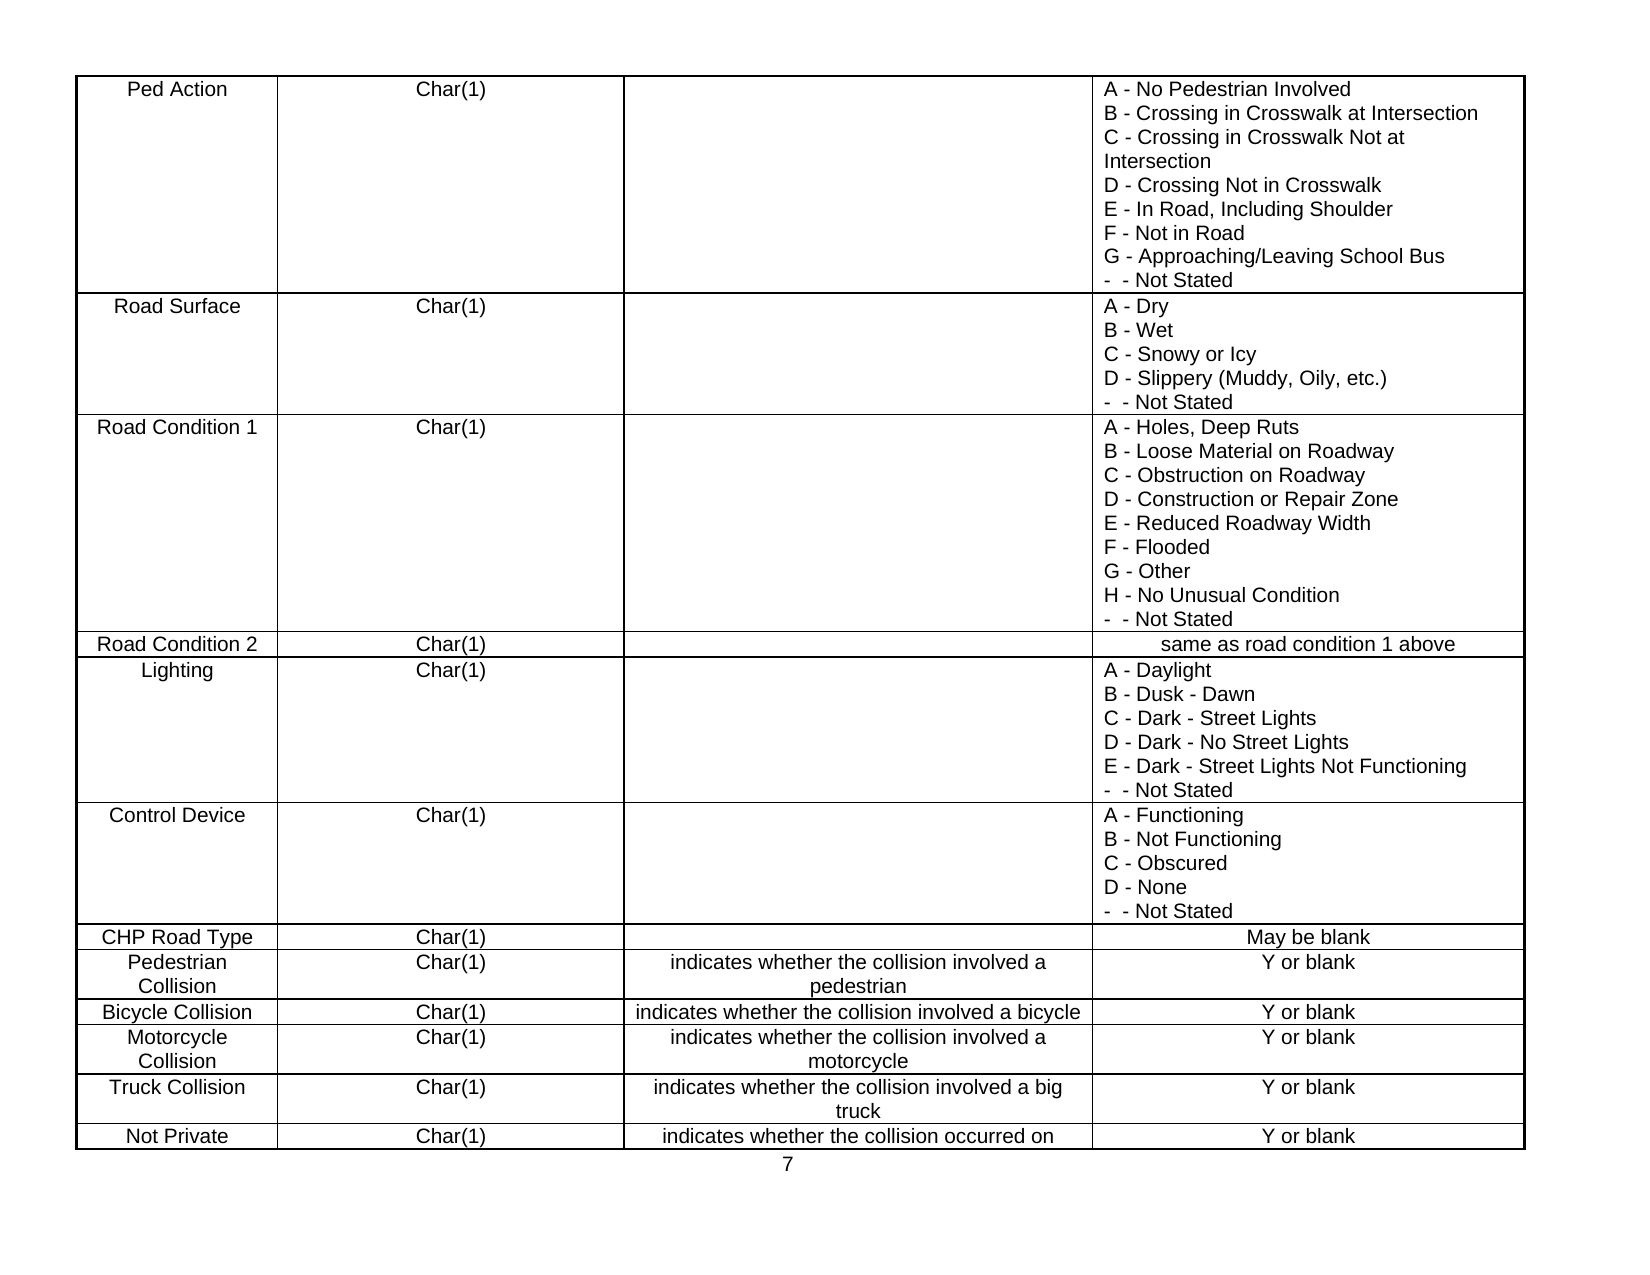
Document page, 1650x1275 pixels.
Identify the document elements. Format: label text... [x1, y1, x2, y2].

table_cell May be blank [1093, 925, 1523, 948]
table_cell Y or blank [1093, 1000, 1523, 1023]
table_cell A - Daylight B - Dusk - Dawn C - Dark - Street Lights D - Dark - No Street Lights E - Dark - Street Lights Not Functioning - - Not Stated [1093, 658, 1523, 802]
table_cell Ped Action [78, 77, 277, 292]
table_cell indicates whether the collision involved a big truck [625, 1075, 1092, 1122]
table_cell [625, 632, 1092, 656]
table_cell Char(1) [278, 294, 623, 413]
table_cell Bicycle Collision [78, 1000, 277, 1023]
table_cell Road Condition 1 [78, 415, 277, 631]
table_cell A - Functioning B - Not Functioning C - Obscured D - None - - Not Stated [1093, 803, 1523, 923]
table_cell [625, 77, 1092, 292]
table_cell Y or blank [1093, 1124, 1523, 1148]
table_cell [625, 1124, 1092, 1148]
table_cell Lighting [78, 658, 277, 802]
table_cell Char(1) [278, 1075, 623, 1122]
table_cell Y or blank [1093, 1075, 1523, 1122]
table_cell Pedestrian Collision [78, 950, 277, 998]
table_cell Control Device [78, 803, 277, 923]
table_cell Char(1) [278, 950, 623, 998]
table_cell Char(1) [278, 1000, 623, 1023]
table_cell indicates whether the collision involved a motorcycle [625, 1025, 1092, 1073]
table_cell Motorcycle Collision [78, 1025, 277, 1073]
table_cell CHP Road Type [78, 925, 277, 948]
table_cell Road Surface [78, 294, 277, 413]
table_cell Truck Collision [78, 1075, 277, 1122]
table_cell Y or blank [1093, 1025, 1523, 1073]
table_cell Char(1) [278, 1124, 623, 1148]
table_cell [625, 803, 1092, 923]
table_cell Y or blank [1093, 950, 1523, 998]
table_cell A - No Pedestrian Involved B - Crossing in Crosswalk at Intersection C - Crossing in Crosswalk Not at Intersection D - Crossing Not in Crosswalk E - In Road, Including Shoulder F - Not in Road G - Approaching/Leaving School Bus - - Not Stated [1093, 77, 1523, 292]
table_cell Char(1) [278, 632, 623, 656]
table_cell A - Dry B - Wet C - Snowy or Icy D - Slippery (Muddy, Oily, etc.) - - Not Stated [1093, 294, 1523, 413]
table_cell [625, 415, 1092, 631]
table_cell Char(1) [278, 77, 623, 292]
table_cell [625, 925, 1092, 948]
table_cell same as road condition 1 above [1093, 632, 1523, 656]
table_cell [78, 1124, 277, 1148]
table_cell [625, 294, 1092, 413]
table_cell indicates whether the collision involved a pedestrian [625, 950, 1092, 998]
table_cell Road Condition 2 [78, 632, 277, 656]
table_cell Char(1) [278, 925, 623, 948]
table_cell Char(1) [278, 803, 623, 923]
table_cell Char(1) [278, 415, 623, 631]
table_cell Char(1) [278, 658, 623, 802]
table_cell indicates whether the collision involved a bicycle [625, 1000, 1092, 1023]
table_cell A - Holes, Deep Ruts B - Loose Material on Roadway C - Obstruction on Roadway D - Construction or Repair Zone E - Reduced Roadway Width F - Flooded G - Other H - No Unusual Condition - - Not Stated [1093, 415, 1523, 631]
table_cell [625, 658, 1092, 802]
table_cell Char(1) [278, 1025, 623, 1073]
